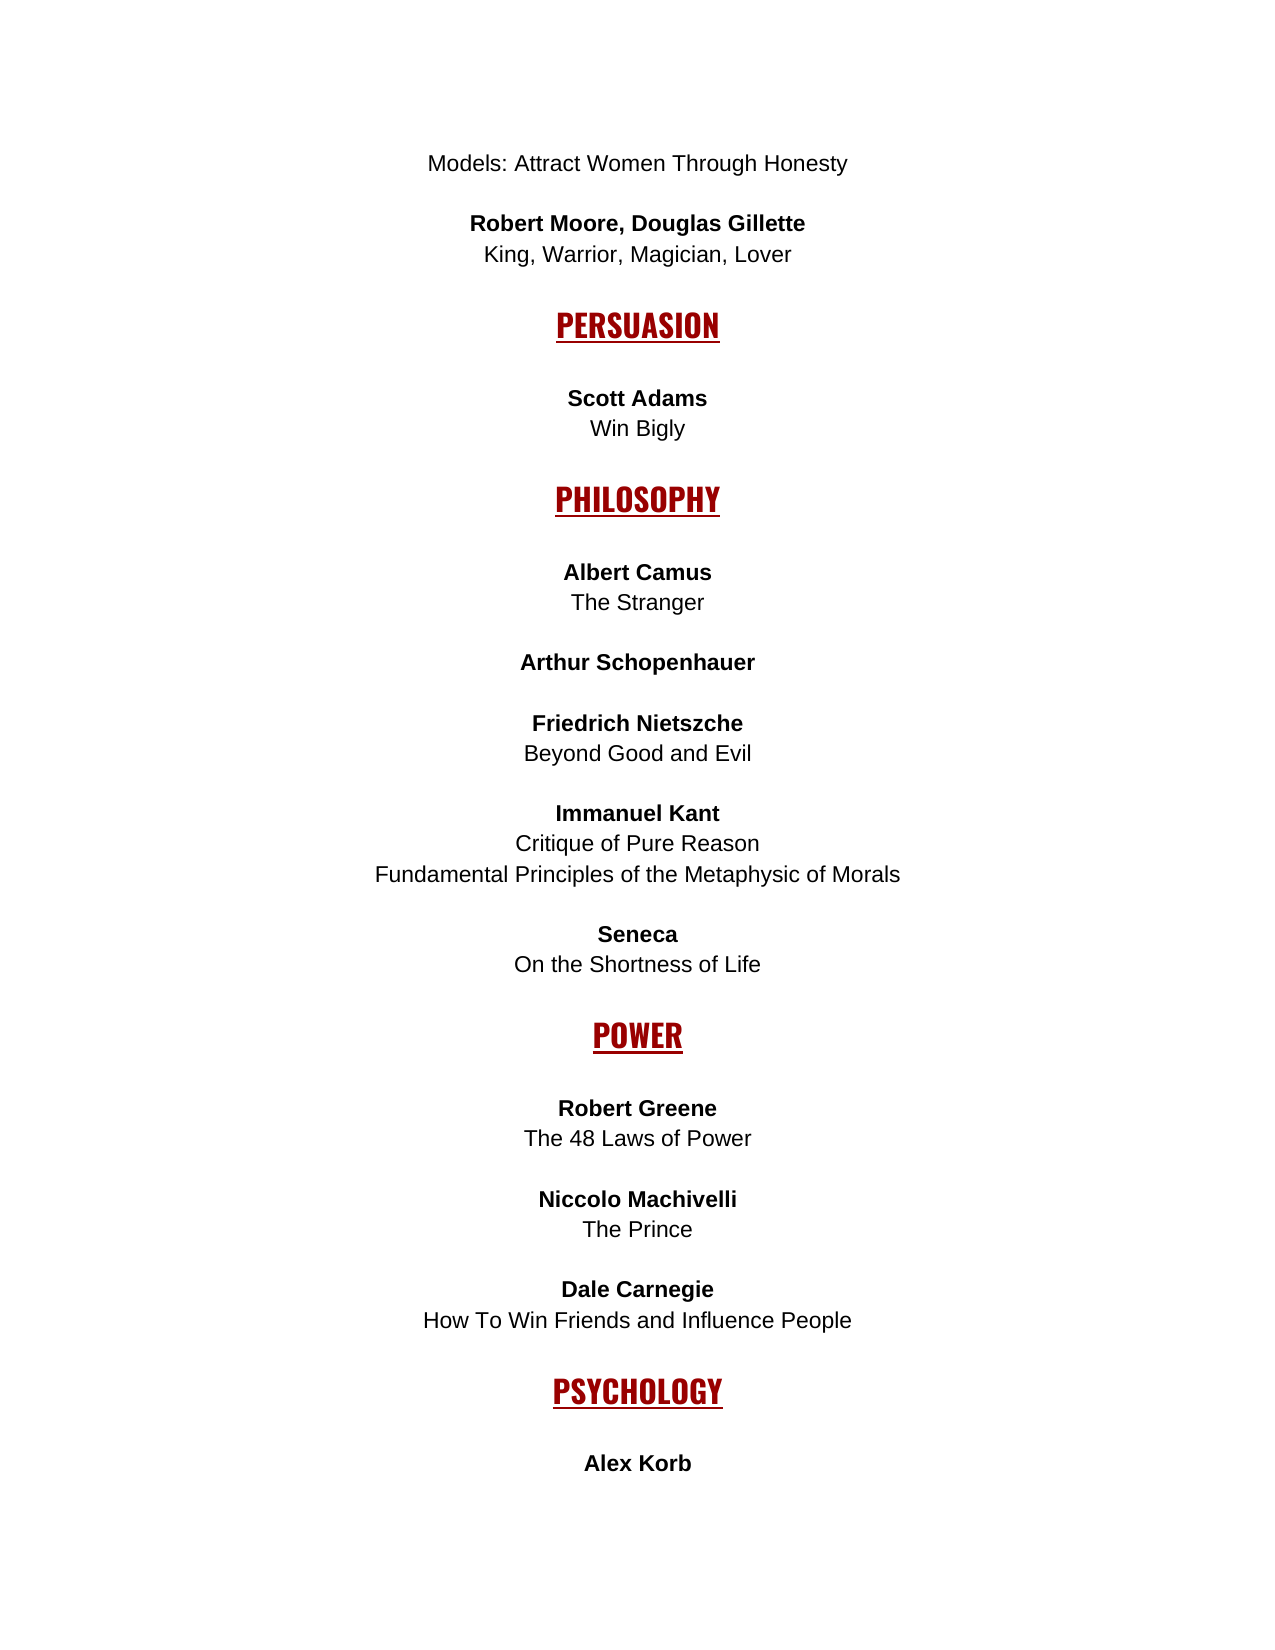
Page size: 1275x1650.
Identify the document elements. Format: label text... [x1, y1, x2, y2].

text Immanuel Kant [150, 800, 1125, 827]
text Win Bigly [150, 415, 1125, 441]
text PERSUASION [150, 301, 1125, 347]
text Arthur Schopenhauer [150, 649, 1125, 676]
text On the Shortness of Life [150, 951, 1125, 978]
text Friedrich Nietszche [150, 709, 1125, 736]
text Critique of Pure Reason [150, 830, 1125, 857]
text Fundamental Principles of the Metaphysic of Morals [150, 861, 1125, 887]
text The 48 Laws of Power [150, 1125, 1125, 1152]
text POWER [150, 1012, 1125, 1058]
text How To Win Friends and Influence People [150, 1307, 1125, 1333]
text Scott Adams [150, 384, 1125, 411]
text The Prince [150, 1216, 1125, 1242]
text Seneca [150, 921, 1125, 947]
text Robert Moore, Douglas Gillette [150, 210, 1125, 237]
text Models: Attract Women Through Honesty [150, 150, 1125, 176]
text Alex Korb [150, 1450, 1125, 1477]
text Beyond Good and Evil [150, 740, 1125, 766]
text Albert Camus [150, 558, 1125, 585]
text Niccolo Machivelli [150, 1186, 1125, 1212]
text PSYCHOLOGY [150, 1367, 1125, 1413]
text PHILOSOPHY [150, 475, 1125, 521]
text King, Warrior, Magician, Lover [150, 241, 1125, 267]
text Robert Greene [150, 1095, 1125, 1121]
text Dale Carnegie [150, 1276, 1125, 1303]
text The Stranger [150, 589, 1125, 615]
